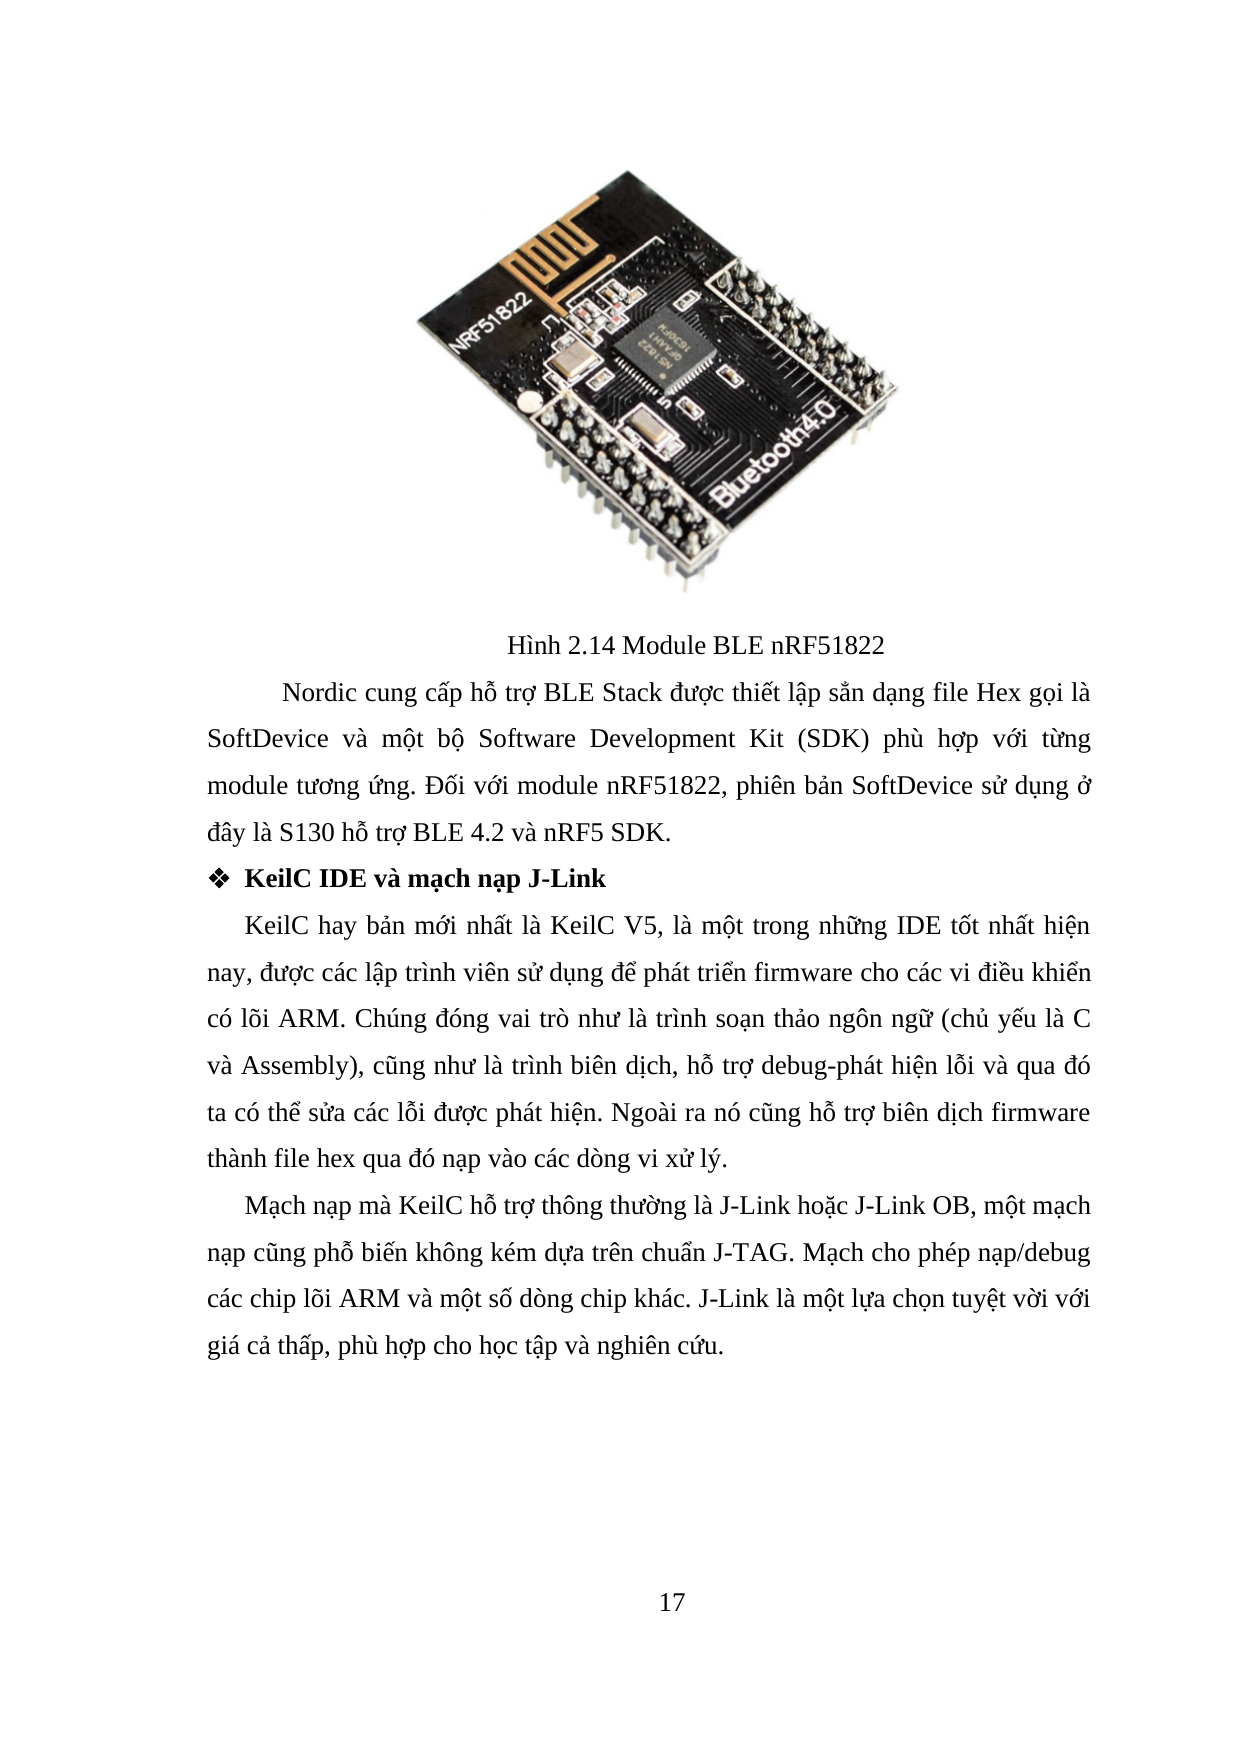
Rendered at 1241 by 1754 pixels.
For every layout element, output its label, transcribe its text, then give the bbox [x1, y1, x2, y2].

list KeilC IDE và mạch nạp J-Link [207, 862, 1092, 894]
text Nordic cung cấp hỗ trợ BLE Stack được thiết lập sẳn dạng file Hex gọi là SoftDevice và một bộ Software Development Kit (SDK) phù hợp với từng module tương ứng. Đối với module nRF51822, phiên bản SoftDevice sử dụng ở đây là S130 hỗ trợ BLE 4.2 và nRF5 SDK. [207, 676, 1092, 847]
picture [378, 147, 959, 614]
text Hình 2.14 Module BLE nRF51822 [432, 629, 1092, 660]
text KeilC hay bản mới nhất là KeilC V5, là một trong những IDE tốt nhất hiện nay, được các lập trình viên sử dụng để phát triển firmware cho các vi điều khiển có lõi ARM. Chúng đóng vai trò như là trình soạn thảo ngôn ngữ (chủ yếu là C và Assembly), cũng như là trình biên dịch, hỗ trợ debug-phát hiện lỗi và qua đó ta có thể sửa các lỗi được phát hiện. Ngoài ra nó cũng hỗ trợ biên dịch firmware thành file hex qua đó nạp vào các dòng vi xử lý. [207, 909, 1092, 1174]
text Mạch nạp mà KeilC hỗ trợ thông thường là J-Link hoặc J-Link OB, một mạch nạp cũng phỗ biến không kém dựa trên chuẩn J-TAG. Mạch cho phép nạp/debug các chip lõi ARM và một số dòng chip khác. J-Link là một lựa chọn tuyệt vời với giá cả thấp, phù hợp cho học tập và nghiên cứu. [207, 1189, 1092, 1360]
